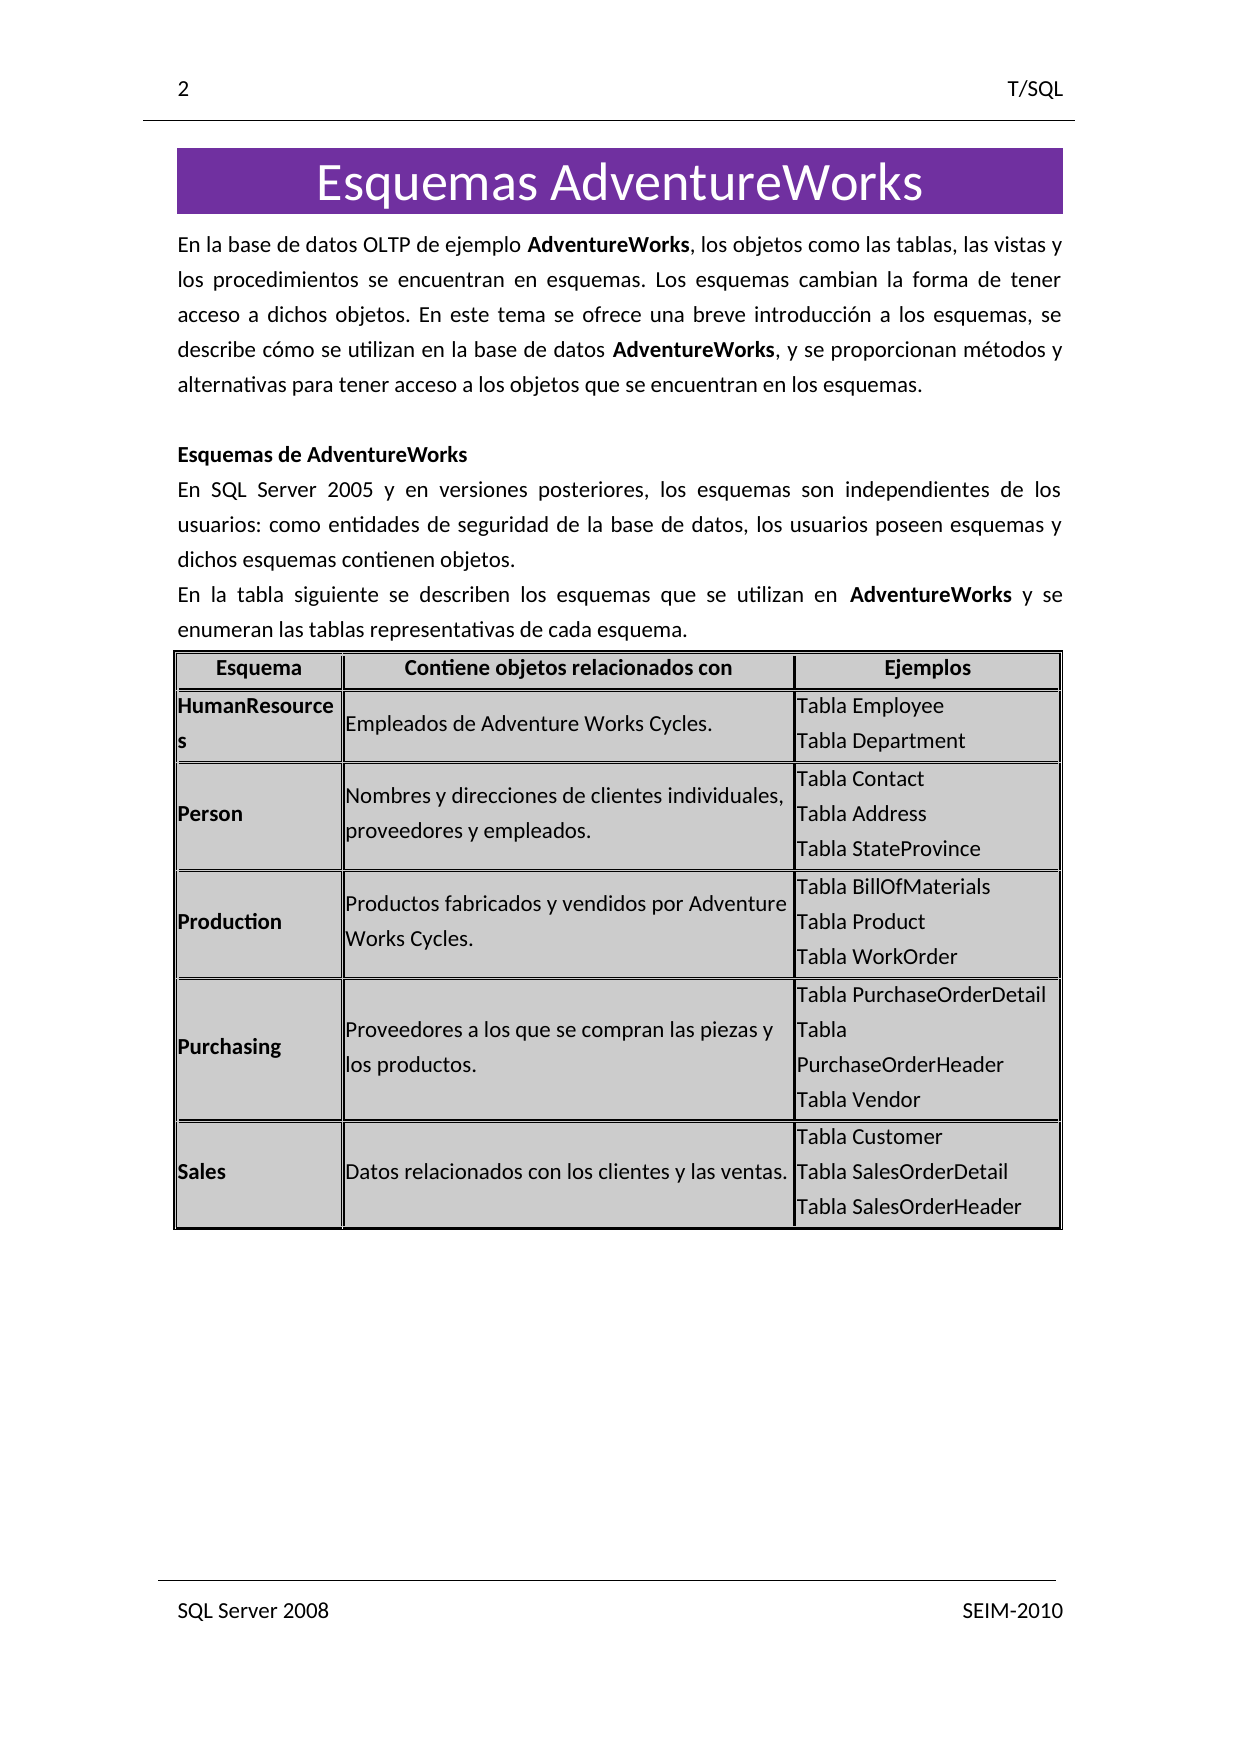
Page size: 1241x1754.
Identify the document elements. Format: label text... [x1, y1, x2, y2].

text En la tabla siguiente se describen los esquemas que se utilizan en AdventureWorks y se enumeran las tablas representativas de cada esquema. [177, 580, 1063, 643]
table_header Ejemplos [794, 654, 1059, 688]
table_header Esquema [177, 652, 343, 688]
table_cell Productos fabricados y vendidos por Adventure Works Cycles. [345, 872, 793, 976]
table_cell Production [175, 869, 343, 976]
table_cell Purchasing [177, 976, 341, 1119]
table_cell Proveedores a los que se compran las piezas y los productos. [345, 980, 793, 1119]
table_cell Nombres y direcciones de clientes individuales, proveedores y empleados. [345, 764, 793, 869]
table_cell Datos relacionados con los clientes y las ventas. [343, 1123, 794, 1227]
table_cell HumanResources [177, 688, 341, 761]
table_cell Tabla PurchaseOrderDetail Tabla PurchaseOrderHeader Tabla Vendor [796, 976, 1060, 1119]
table_cell Tabla BillOfMaterials Tabla Product Tabla WorkOrder [794, 869, 1061, 976]
text Esquemas AdventureWorks [177, 148, 1063, 214]
table_cell Sales [177, 1119, 343, 1227]
table_cell Person [175, 761, 343, 869]
text Esquemas de AdventureWorks [177, 440, 1063, 468]
table_cell Empleados de Adventure Works Cycles. [345, 692, 793, 761]
table_cell Tabla Contact Tabla Address Tabla StateProvince [794, 761, 1061, 869]
text En SQL Server 2005 y en versiones posteriores, los esquemas son independientes de los usuarios: como entidades de seguridad de la base de datos, los usuarios poseen esquemas y dichos esquemas contienen objetos. [177, 475, 1063, 573]
table_header Contiene objetos relacionados con [343, 654, 794, 688]
text En la base de datos OLTP de ejemplo AdventureWorks, los objetos como las tablas, las vistas y los procedimientos se encuentran en esquemas. Los esquemas cambian la forma de tener acceso a dichos objetos. En este tema se ofrece una breve introducción a los esquemas, se describe cómo se utilizan en la base de datos AdventureWorks, y se proporcionan métodos y alternativas para tener acceso a los objetos que se encuentran en los esquemas. [177, 230, 1063, 398]
table_cell Tabla Customer Tabla SalesOrderDetail Tabla SalesOrderHeader [794, 1119, 1060, 1227]
table_cell Tabla Employee Tabla Department [796, 688, 1060, 761]
